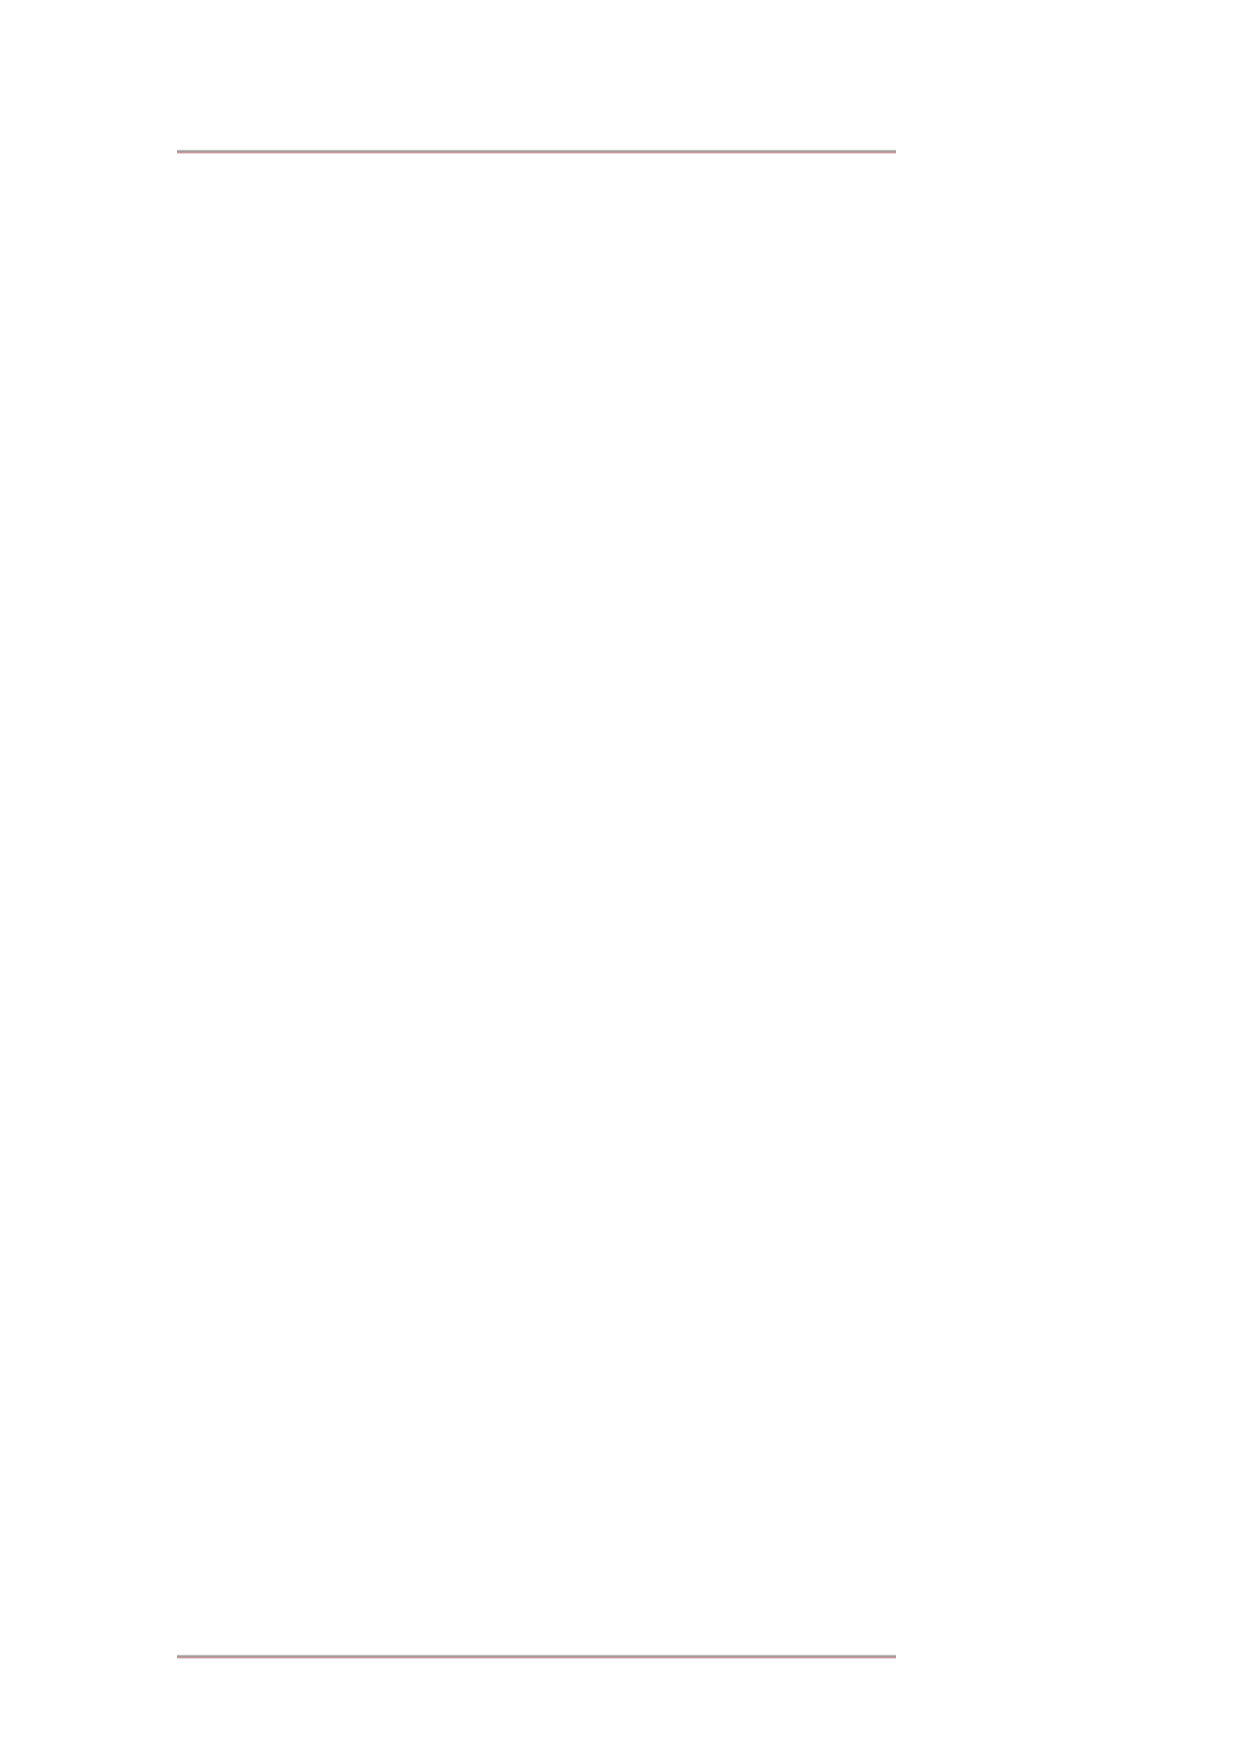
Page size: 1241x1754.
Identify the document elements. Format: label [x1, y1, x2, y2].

picture [177, 1652, 896, 1664]
picture [177, 147, 896, 159]
